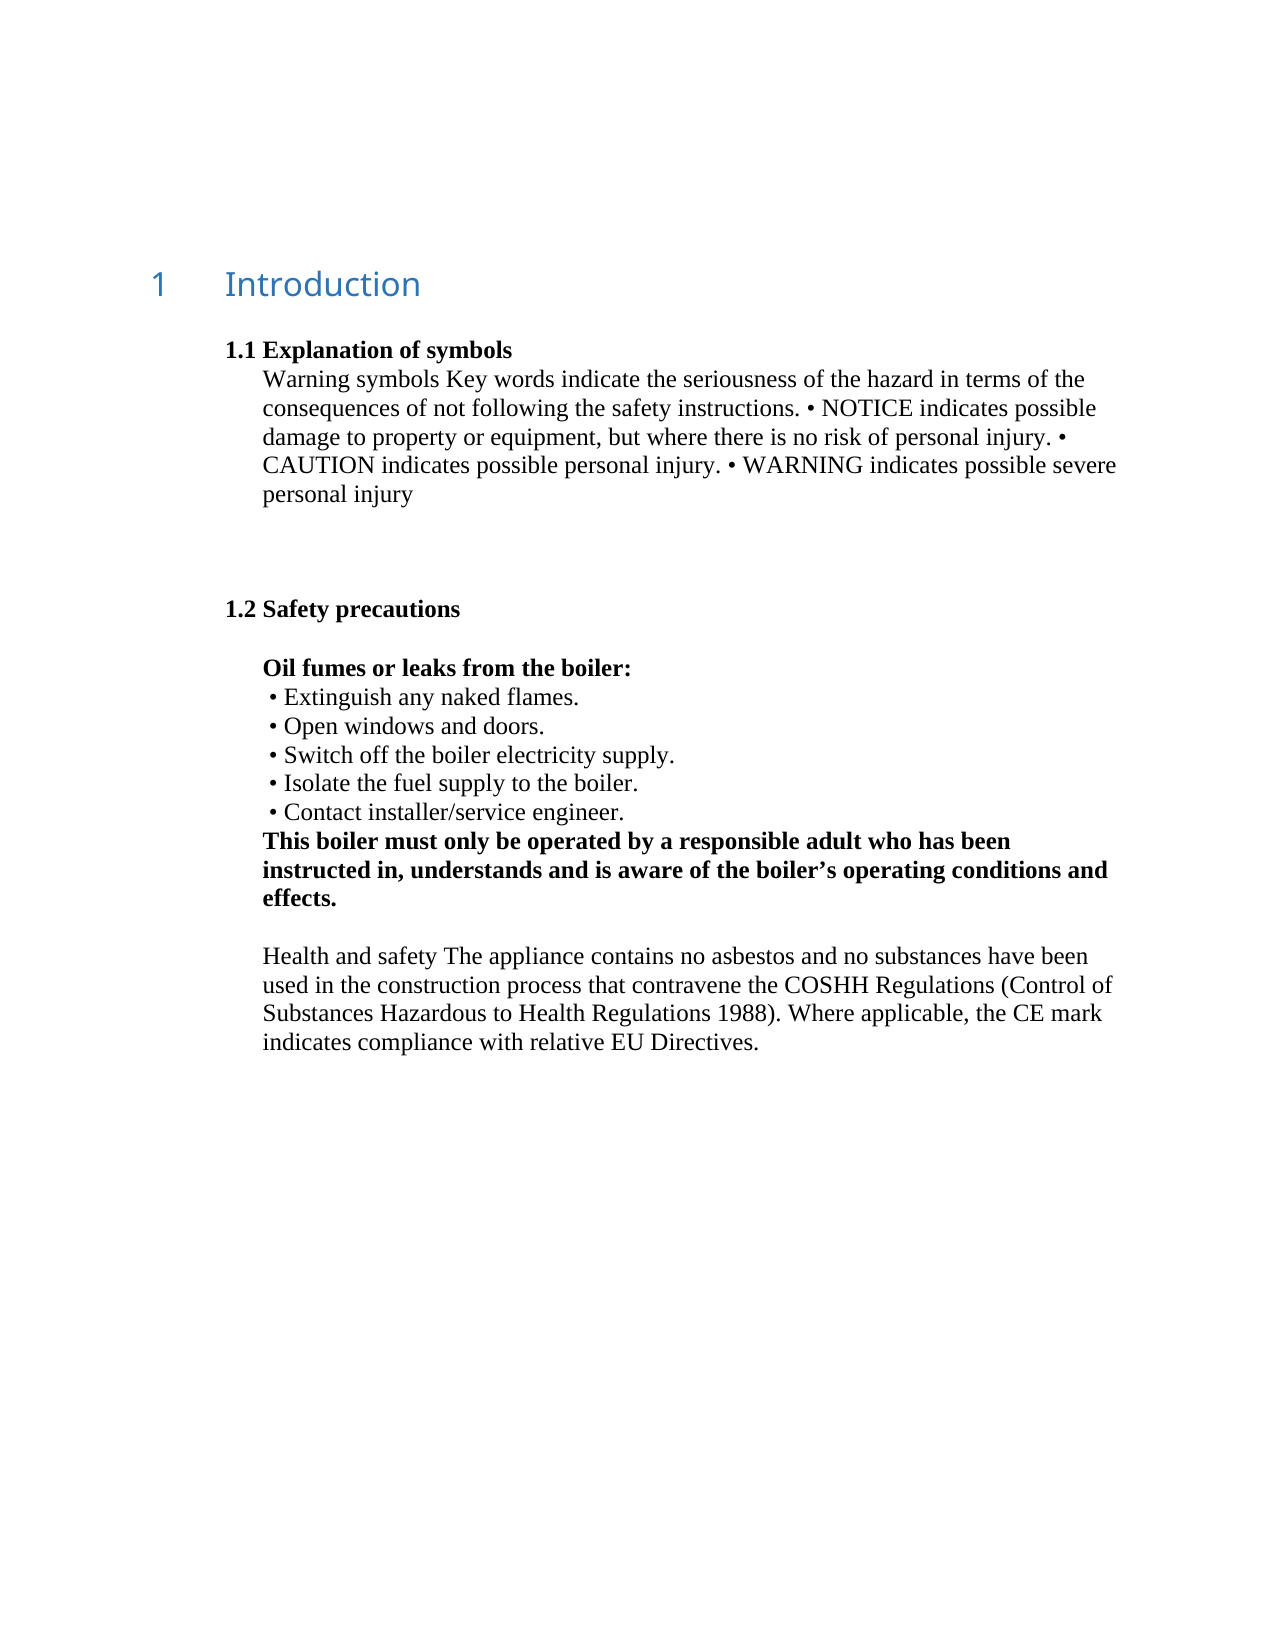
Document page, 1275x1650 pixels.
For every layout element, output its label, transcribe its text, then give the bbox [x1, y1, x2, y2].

list Oil fumes or leaks from the boiler: [262, 653, 1125, 682]
list • Contact installer/service engineer. [262, 797, 1125, 826]
list Safety precautions [225, 594, 1125, 623]
subtitle 1 Introduction [150, 261, 1125, 307]
list Warning symbols Key words indicate the seriousness of the hazard in terms of the consequences of not following the safety instructions. • NOTICE indicates possible damage to property or equipment, but where there is no risk of personal injury. • CAUTION indicates possible personal injury. • WARNING indicates possible severe personal injury [262, 364, 1125, 508]
list Health and safety The appliance contains no asbestos and no substances have been used in the construction process that contravene the COSHH Regulations (Control of Substances Hazardous to Health Regulations 1988). Where applicable, the CE mark indicates compliance with relative EU Directives. [262, 941, 1125, 1056]
list • Isolate the fuel supply to the boiler. [262, 768, 1125, 797]
list This boiler must only be operated by a responsible adult who has been instructed in, understands and is aware of the boiler’s operating conditions and effects. [262, 826, 1125, 912]
list Explanation of symbols [225, 335, 1125, 364]
list • Extinguish any naked flames. [262, 682, 1125, 711]
list • Open windows and doors. [262, 711, 1125, 740]
list • Switch off the boiler electricity supply. [262, 740, 1125, 768]
